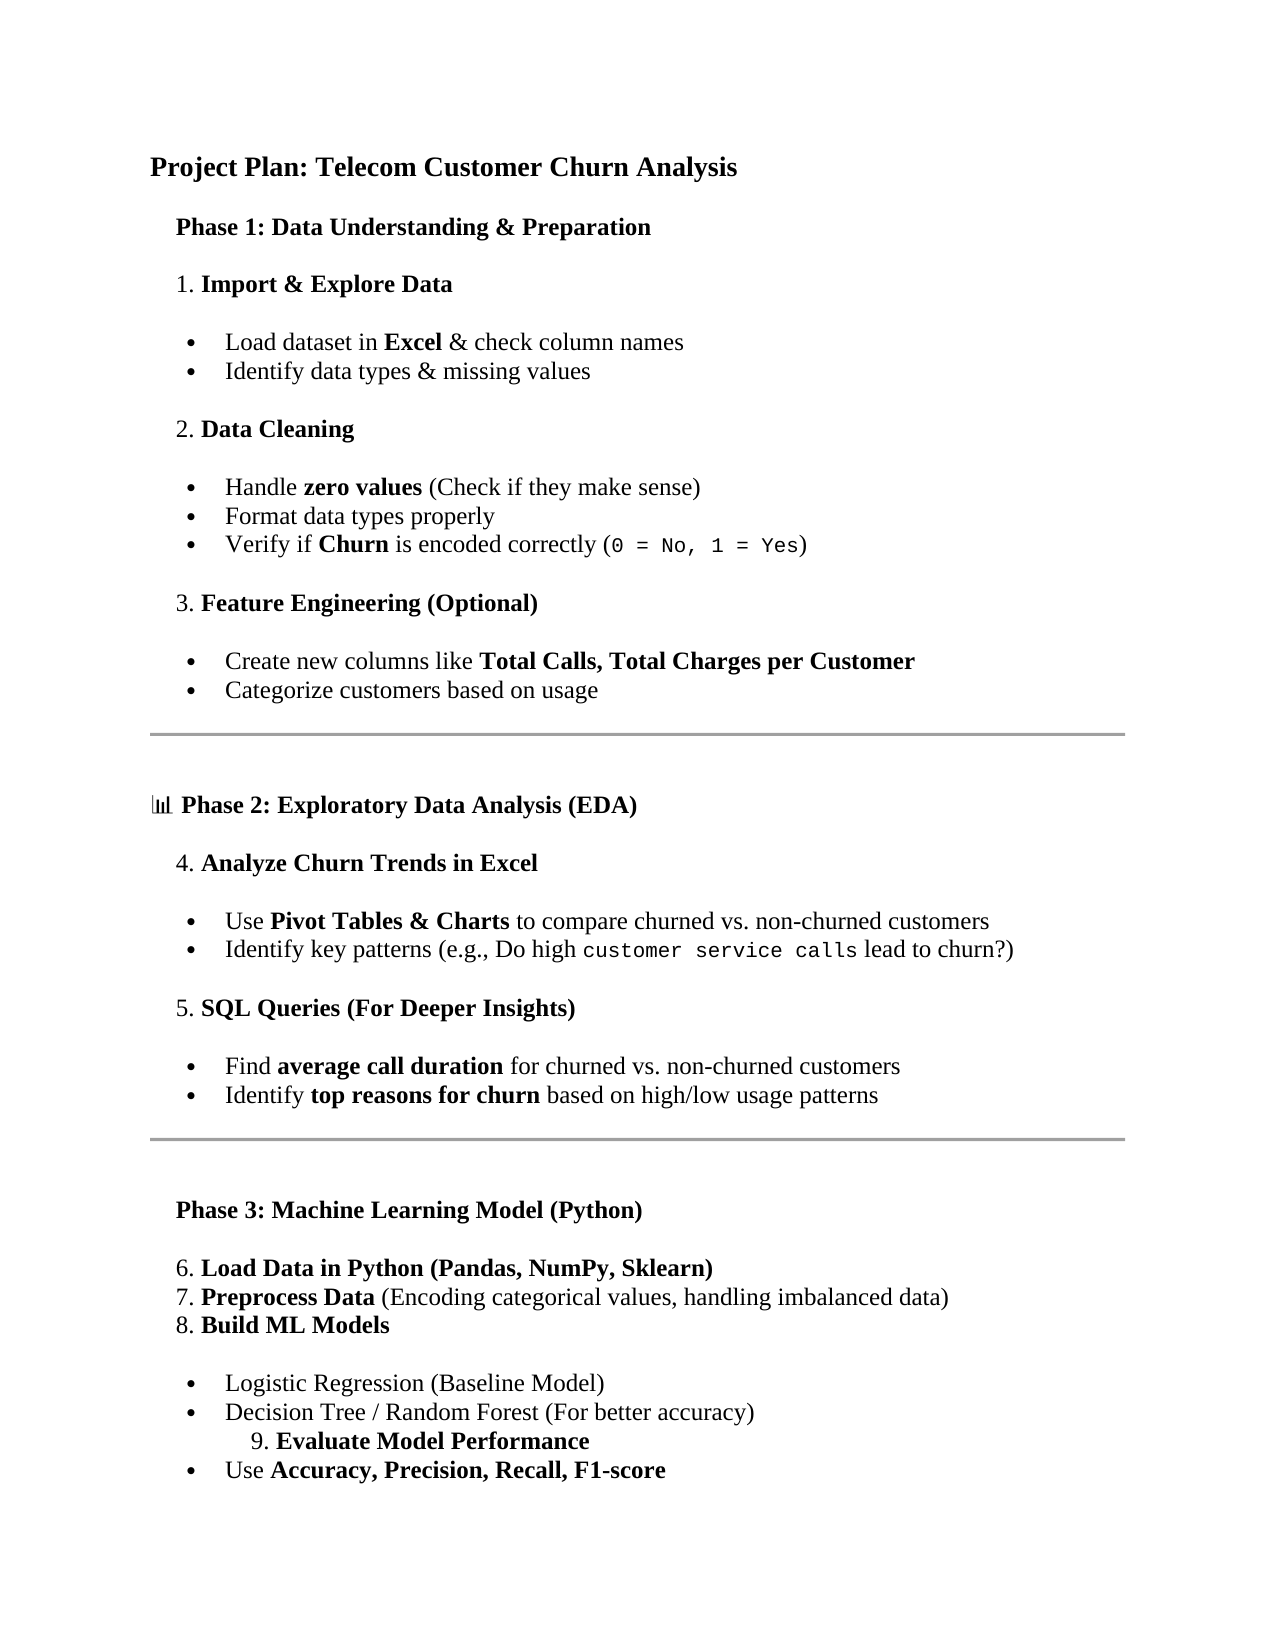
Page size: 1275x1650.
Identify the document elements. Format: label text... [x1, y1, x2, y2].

list Find average call duration for churned vs. non-churned customers [187, 1051, 1125, 1080]
list Handle zero values (Check if they make sense) [187, 472, 1125, 501]
text ✅ 6. Load Data in Python (Pandas, NumPy, Sklearn) ✅ 7. Preprocess Data (Encoding categorical values, handling imbalanced data) ✅ 8. Build ML Models [150, 1253, 1125, 1339]
list Create new columns like Total Calls, Total Charges per Customer [187, 646, 1125, 675]
text ✅ 2. Data Cleaning [150, 414, 1125, 443]
list Use Pivot Tables & Charts to compare churned vs. non-churned customers [187, 906, 1125, 934]
list Format data types properly [187, 501, 1125, 529]
list Identify data types & missing values [187, 356, 1125, 385]
list Logistic Regression (Baseline Model) [187, 1368, 1125, 1397]
text ✅ 4. Analyze Churn Trends in Excel [150, 848, 1125, 877]
text 🤖 Phase 3: Machine Learning Model (Python) [150, 1195, 1125, 1224]
list Load dataset in Excel & check column names [187, 327, 1125, 356]
text 📊 Phase 2: Exploratory Data Analysis (EDA) [150, 790, 1125, 819]
text ✅ 1. Import & Explore Data [150, 269, 1125, 298]
list Use Accuracy, Precision, Recall, F1-score [187, 1455, 1125, 1483]
list Decision Tree / Random Forest (For better accuracy) ✅ 9. Evaluate Model Performance [187, 1397, 1125, 1455]
list Identify key patterns (e.g., Do high customer service calls lead to churn?) [187, 934, 1125, 964]
text Project Plan: Telecom Customer Churn Analysis [150, 150, 1125, 182]
text ✅ 5. SQL Queries (For Deeper Insights) [150, 993, 1125, 1022]
list Verify if Churn is encoded correctly (0 = No, 1 = Yes) [187, 529, 1125, 559]
list Identify top reasons for churn based on high/low usage patterns [187, 1080, 1125, 1109]
list Categorize customers based on usage [187, 675, 1125, 704]
text ✅ 3. Feature Engineering (Optional) [150, 588, 1125, 617]
text 📂 Phase 1: Data Understanding & Preparation [150, 212, 1125, 240]
